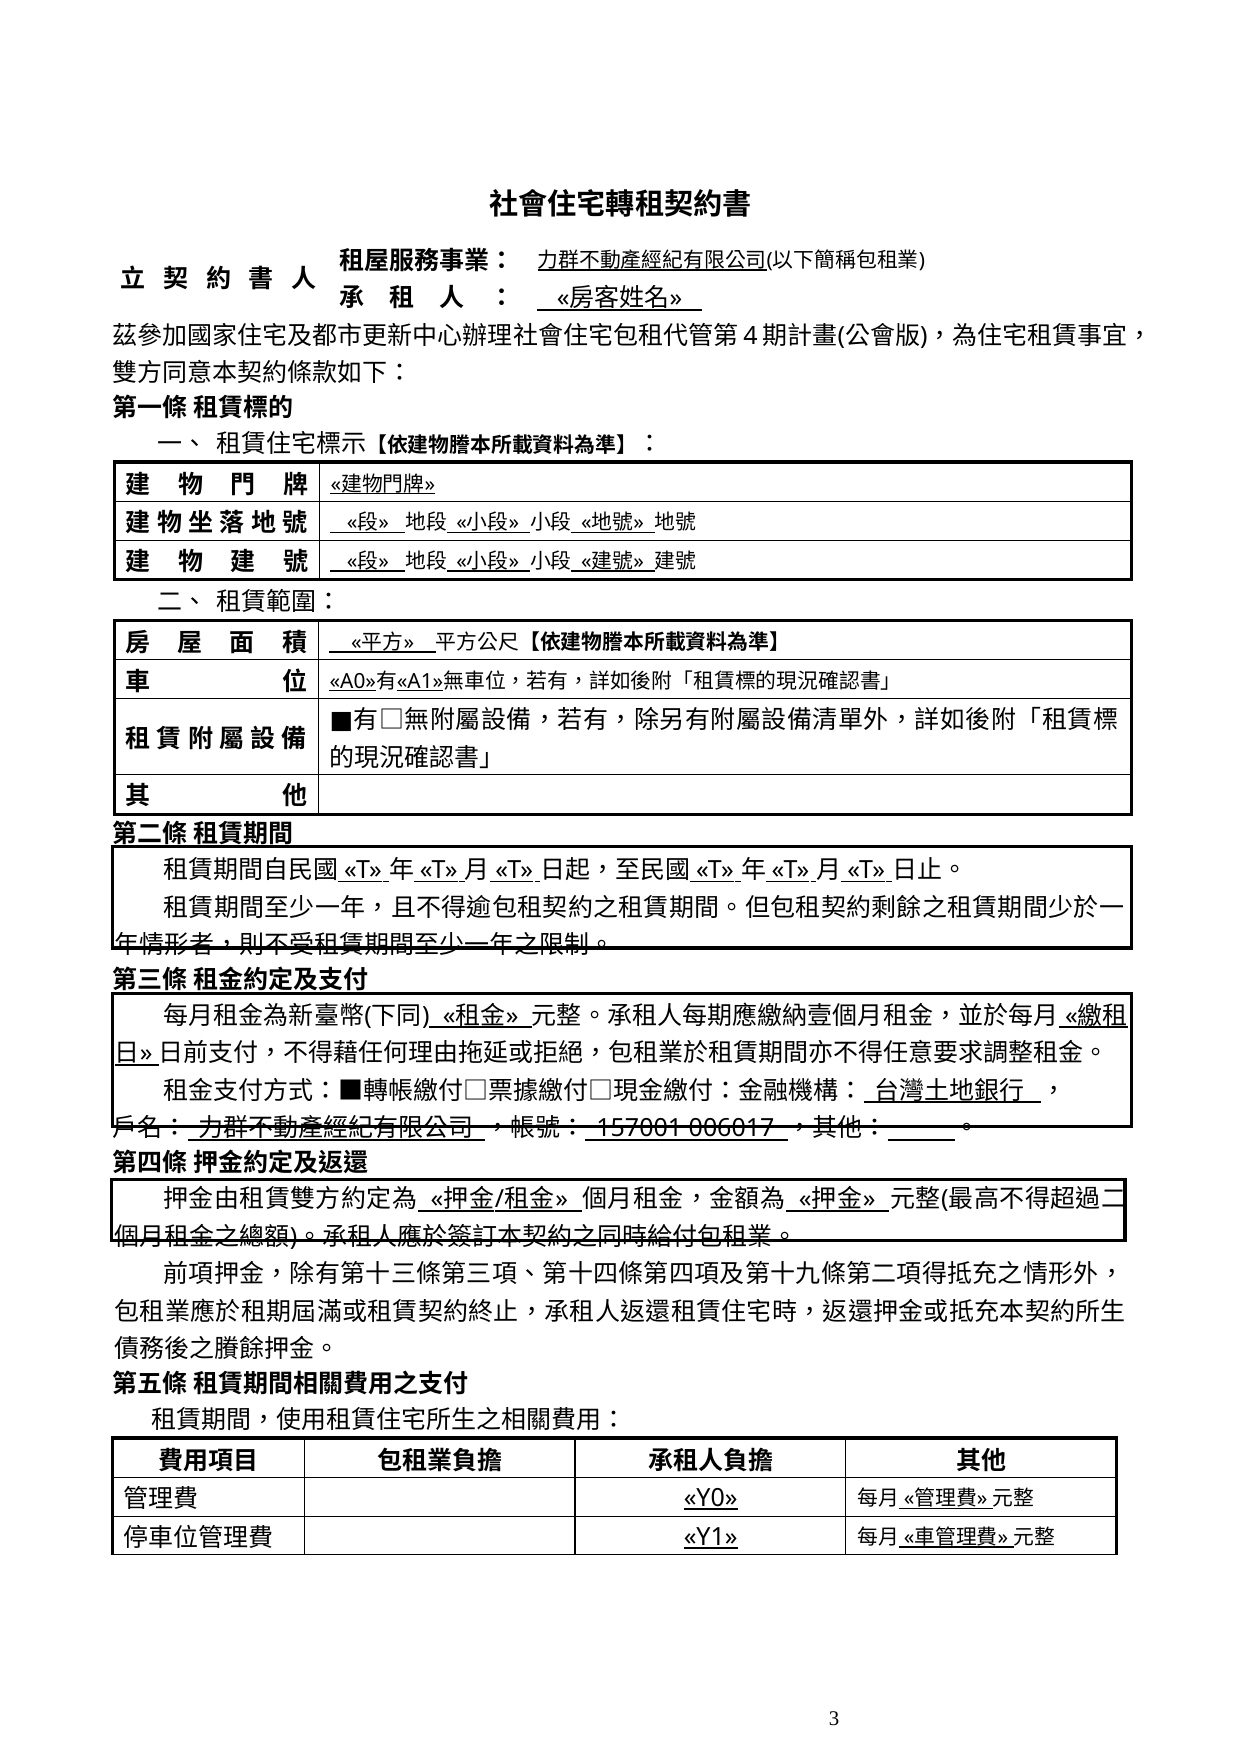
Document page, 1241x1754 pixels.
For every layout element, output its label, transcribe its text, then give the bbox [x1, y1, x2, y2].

table_cell 其他 [116, 775, 318, 812]
text 戶名： 力群不動產經紀有限公司 ，帳號： 157001 006017 ，其他： 。 [112, 1128, 1128, 1145]
table_cell [305, 1478, 574, 1516]
table_header 房屋面積 [116, 622, 318, 659]
text 第一條 租賃標的 [112, 389, 1128, 423]
table_cell «Y0» [576, 1478, 845, 1516]
table_cell 建物建號 [116, 541, 319, 578]
text 第五條 租賃期間相關費用之支付 [112, 1366, 1128, 1399]
text 每月租金為新臺幣(下同) «租金» 元整。承租人每期應繳納壹個月租金，並於每月 «繳租日» 日前支付，不得藉任何理由拖延或拒絕，包租業於租賃期間亦不得任意要求調整租金。 [114, 995, 1128, 1070]
table_header 其他 [846, 1440, 1115, 1477]
table_header 費用項目 [114, 1440, 304, 1477]
text 戶名： 力群不動產經紀有限公司 ，帳號： 157001 006017 ，其他： 。 [114, 1107, 1128, 1125]
text 社會住宅轉租契約書 [112, 164, 1128, 239]
list 租賃住宅標示【依建物謄本所載資料為準】： [157, 423, 1128, 460]
text 第四條 押金約定及返還 [112, 1145, 1128, 1178]
table_cell 租賃附屬設備 [116, 699, 318, 774]
table_header «建物門牌» [320, 464, 1130, 501]
table_cell «Y1» [576, 1517, 845, 1554]
text 茲參加國家住宅及都市更新中心辦理社會住宅包租代管第4期計畫(公會版)，為住宅租賃事宜，雙方同意本契約條款如下： [112, 314, 1128, 389]
table_cell 停車位管理費 [114, 1517, 304, 1554]
table_cell [305, 1517, 574, 1554]
table_header 包租業負擔 [305, 1440, 574, 1477]
table_cell 承租人： [328, 277, 526, 314]
table_cell «房客姓名» [526, 277, 1043, 314]
table_header 租屋服務事業： [328, 240, 526, 277]
table_header 承租人負擔 [576, 1440, 845, 1477]
table_cell 每月 «管理費» 元整 [846, 1478, 1115, 1516]
table_header 立契約書人 [109, 240, 328, 314]
text 租賃期間至少一年，且不得逾包租契約之租賃期間。但包租契約剩餘之租賃期間少於一年情形者，則不受租賃期間至少一年之限制。 [114, 886, 1128, 946]
table_cell [319, 775, 1130, 812]
table_cell 管理費 [114, 1478, 304, 1516]
table_cell ■有□無附屬設備，若有，除另有附屬設備清單外，詳如後附「租賃標的現況確認書」 [319, 699, 1130, 774]
table_cell 建物坐落地號 [116, 502, 319, 539]
text 第三條 租金約定及支付 [112, 961, 1128, 992]
text 第二條 租賃期間 [112, 816, 1128, 845]
table_cell «A0»有«A1»無車位，若有，詳如後附「租賃標的現況確認書」 [319, 660, 1130, 698]
text 前項押金，除有第十三條第三項、第十四條第四項及第十九條第二項得抵充之情形外，包租業應於租期屆滿或租賃契約終止，承租人返還租賃住宅時，返還押金或抵充本契約所生債務後之賸餘押金。 [114, 1253, 1128, 1366]
table_header «平方» 平方公尺【依建物謄本所載資料為準】 [319, 622, 1130, 659]
table_header 力群不動產經紀有限公司(以下簡稱包租業) [526, 240, 1043, 277]
list 租賃範圍： [157, 581, 1128, 619]
text 租賃期間自民國 «T» 年 «T» 月 «T» 日起，至民國 «T» 年 «T» 月 «T» 日止。 [114, 849, 1128, 886]
text 租賃期間，使用租賃住宅所生之相關費用： [114, 1399, 1128, 1436]
table_cell 車位 [116, 660, 318, 698]
text 租金支付方式：■轉帳繳付□票據繳付□現金繳付：金融機構： 台灣土地銀行 ， [114, 1070, 1128, 1107]
table_cell 每月 «車管理費» 元整 [846, 1517, 1115, 1554]
table_cell «段» 地段 «小段» 小段 «地號» 地號 [320, 502, 1130, 539]
table_header 建物門牌 [116, 464, 319, 501]
text 押金由租賃雙方約定為 «押金/租金» 個月租金，金額為 «押金» 元整(最高不得超過二個月租金之總額)。承租人應於簽訂本契約之同時給付包租業。 [114, 1178, 1128, 1253]
table_cell «段» 地段 «小段» 小段 «建號» 建號 [320, 541, 1130, 578]
